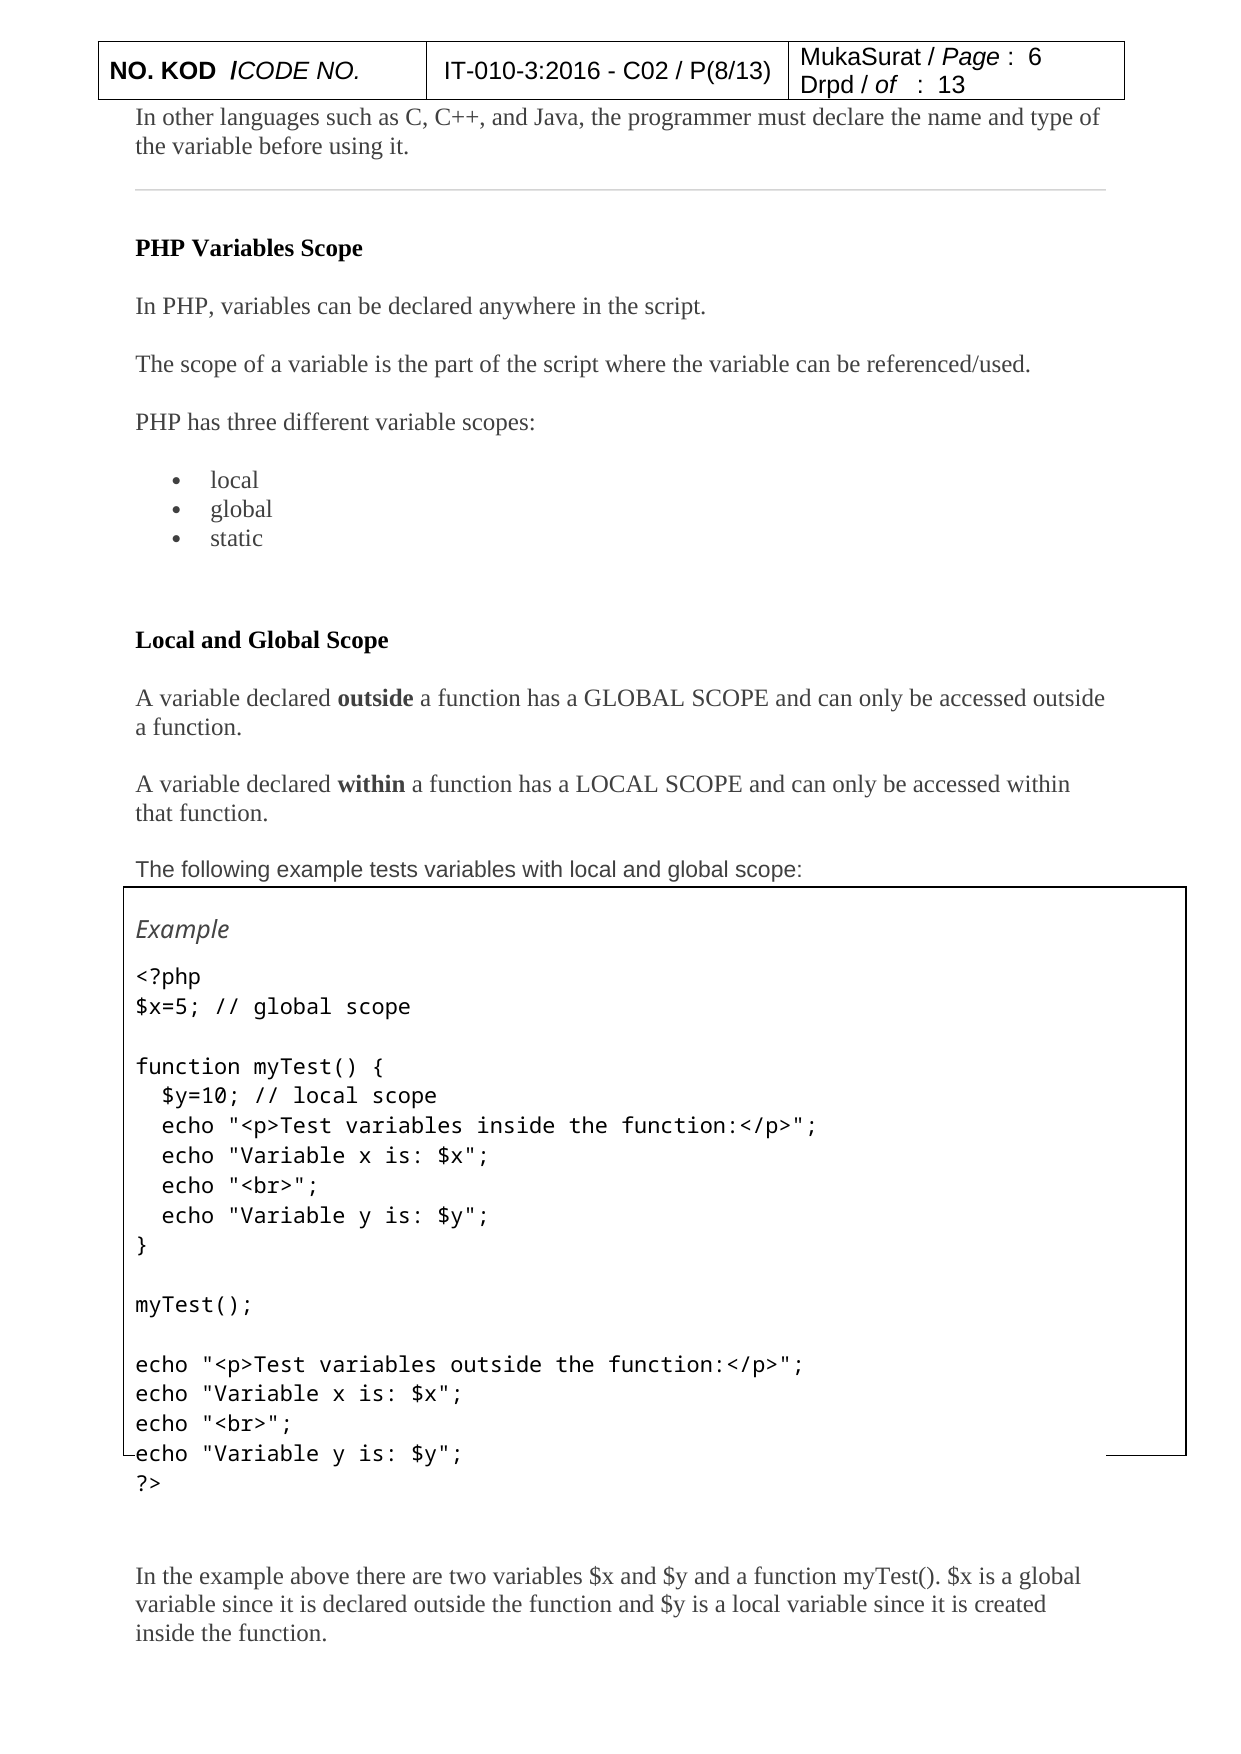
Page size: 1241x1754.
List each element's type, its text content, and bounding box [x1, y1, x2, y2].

text The scope of a variable is the part of the script where the variable can be referenced/used. [135, 349, 1106, 378]
list global [173, 494, 1106, 523]
text A variable declared outside a function has a GLOBAL SCOPE and can only be accessed outside a function. [135, 683, 1106, 740]
list static [173, 523, 1106, 551]
text In PHP, variables can be declared anywhere in the script. [135, 291, 1106, 320]
text A variable declared within a function has a LOCAL SCOPE and can only be accessed within that function. [135, 769, 1106, 827]
list local [173, 465, 1106, 494]
subtitle Local and Global Scope [135, 625, 1106, 654]
subtitle PHP Variables Scope [135, 233, 1106, 262]
subtitle Example [135, 912, 1106, 946]
text PHP has three different variable scopes: [135, 407, 1106, 436]
text The following example tests variables with local and global scope: [135, 856, 1106, 882]
text <?php $x=5; // global scope function myTest() { $y=10; // local scope echo "<p>Test variables inside the function:</p>"; echo "Variable x is: $x"; echo "<br>"; echo "Variable y is: $y"; } myTest(); echo "<p>Test variables outside the function:</p>"; echo "Variable x is: $x"; echo "<br>"; echo "Variable y is: $y"; ?> [135, 961, 1106, 1498]
text In the example above there are two variables $x and $y and a function myTest(). $x is a global variable since it is declared outside the function and $y is a local variable since it is created inside the function. [135, 1561, 1106, 1647]
text In other languages such as C, C++, and Java, the programmer must declare the name and type of the variable before using it. [135, 102, 1106, 160]
